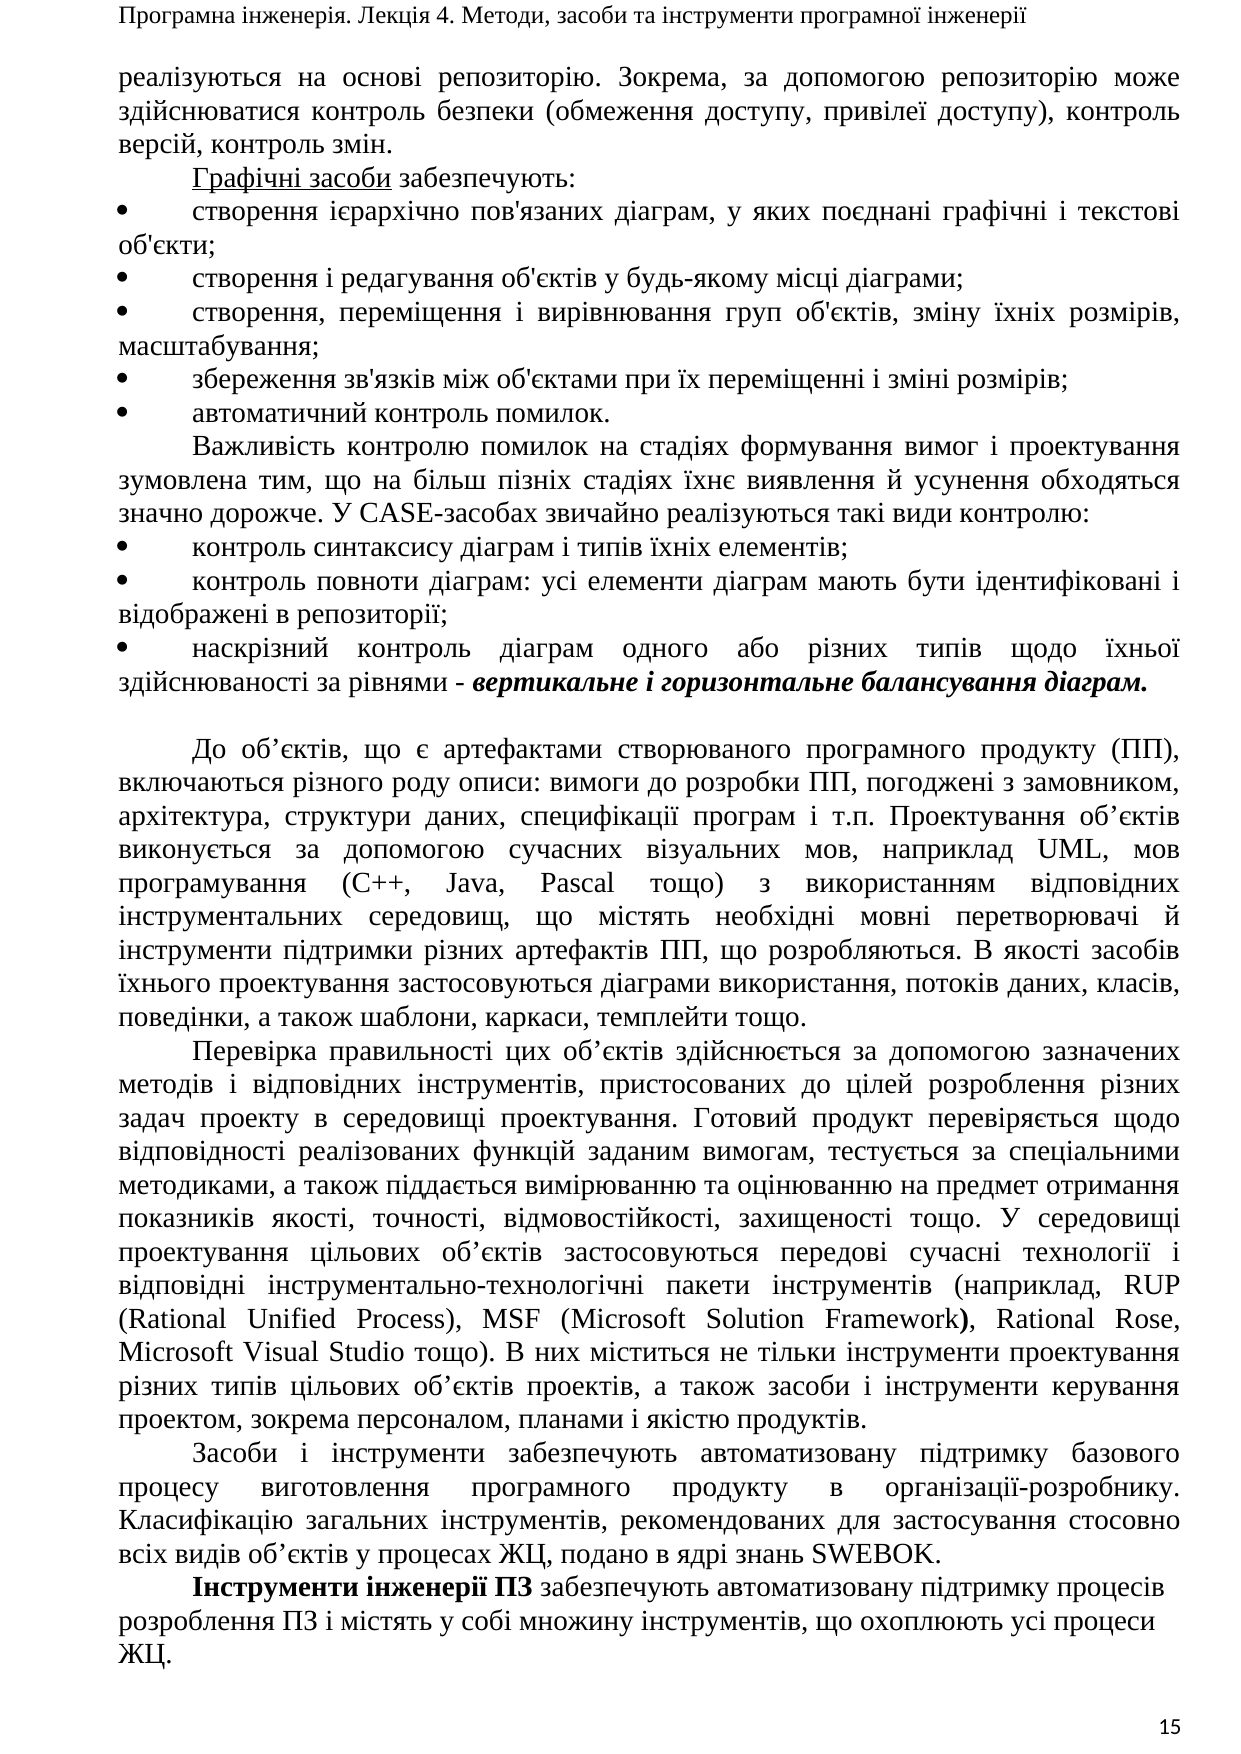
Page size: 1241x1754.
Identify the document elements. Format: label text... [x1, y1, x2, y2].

list створення, переміщення і вирівнювання груп об'єктів, зміну їхніх розмірів, масштабування; [117, 294, 1181, 361]
list автоматичний контроль помилок. [117, 395, 1181, 428]
list контроль синтаксису діаграм і типів їхніх елементів; [117, 529, 1181, 563]
list створення ієрархічно пов'язаних діаграм, у яких поєднані графічні і текстові об'єкти; [117, 193, 1181, 260]
text Важливість контролю помилок на стадіях формування вимог і проектування зумовлена тим, що на більш пізніх стадіях їхнє виявлення й усунення обходяться значно дорожче. У САSЕ-засобах звичайно реалізуються такі види контролю: [118, 428, 1181, 529]
text Засоби і інструменти забезпечують автоматизовану підтримку базового процесу виготовлення програмного продукту в організації-розробнику. Класифікацію загальних інструментів, рекомендованих для застосування стосовно всіх видів об’єктів у процесах ЖЦ, подано в ядрі знань SWEBOK. [118, 1435, 1181, 1569]
list наскрізний контроль діаграм одного або різних типів щодо їхньої здійснюваності за рівнями - вертикальне і горизонтальне балансування діаграм. [117, 630, 1181, 697]
text Інструменти інженерії ПЗ забезпечують автоматизовану підтримку процесів розроблення ПЗ і містять у собі множину інструментів, що охоплюють усі процеси ЖЦ. [118, 1569, 1181, 1670]
list контроль повноти діаграм: усі елементи діаграм мають бути ідентифіковані і відображені в репозиторії; [117, 563, 1181, 630]
list створення і редагування об'єктів у будь-якому місці діаграми; [117, 260, 1181, 294]
text Графічні засоби забезпечують: [118, 160, 1181, 193]
text До об’єктів, що є артефактами створюваного програмного продукту (ПП), включаються різного роду описи: вимоги до розробки ПП, погоджені з замовником, архітектура, структури даних, специфікації програм і т.п. Проектування об’єктів виконується за допомогою сучасних візуальних мов, наприклад UML, мов програмування (С++, Java, Pasсal тощо) з використанням відповідних інструментальних середовищ, що містять необхідні мовні перетворювачі й інструменти підтримки різних артефактів ПП, що розробляються. В якості засобів їхнього проектування застосовуються діаграми використання, потоків даних, класів, поведінки, а також шаблони, каркаси, темплейти тощо. [118, 731, 1181, 1033]
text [118, 59, 1181, 160]
text Перевірка правильності цих об’єктів здійснюється за допомогою зазначених методів і відповідних інструментів, пристосованих до цілей розроблення різних задач проекту в середовищі проектування. Готовий продукт перевіряється щодо відповідності реалізованих функцій заданим вимогам, тестується за спеціальними методиками, а також піддається вимірюванню та оцінюванню на предмет отримання показників якості, точності, відмовостійкості, захищеності тощо. У середовищі проектування цільових об’єктів застосовуються передові сучасні технології і відповідні інструментально-технологічні пакети інструментів (наприклад, RUP (Rational Unified Process), MSF (Microsoft Solution Framework), Rational Rose, Microsoft Visual Studio тощо). В них міститься не тільки інструменти проектування різних типів цільових об’єктів проектів, а також засоби і інструменти керування проектом, зокрема персоналом, планами і якістю продуктів. [118, 1033, 1181, 1435]
list збереження зв'язків між об'єктами при їх переміщенні і зміні розмірів; [117, 361, 1181, 395]
